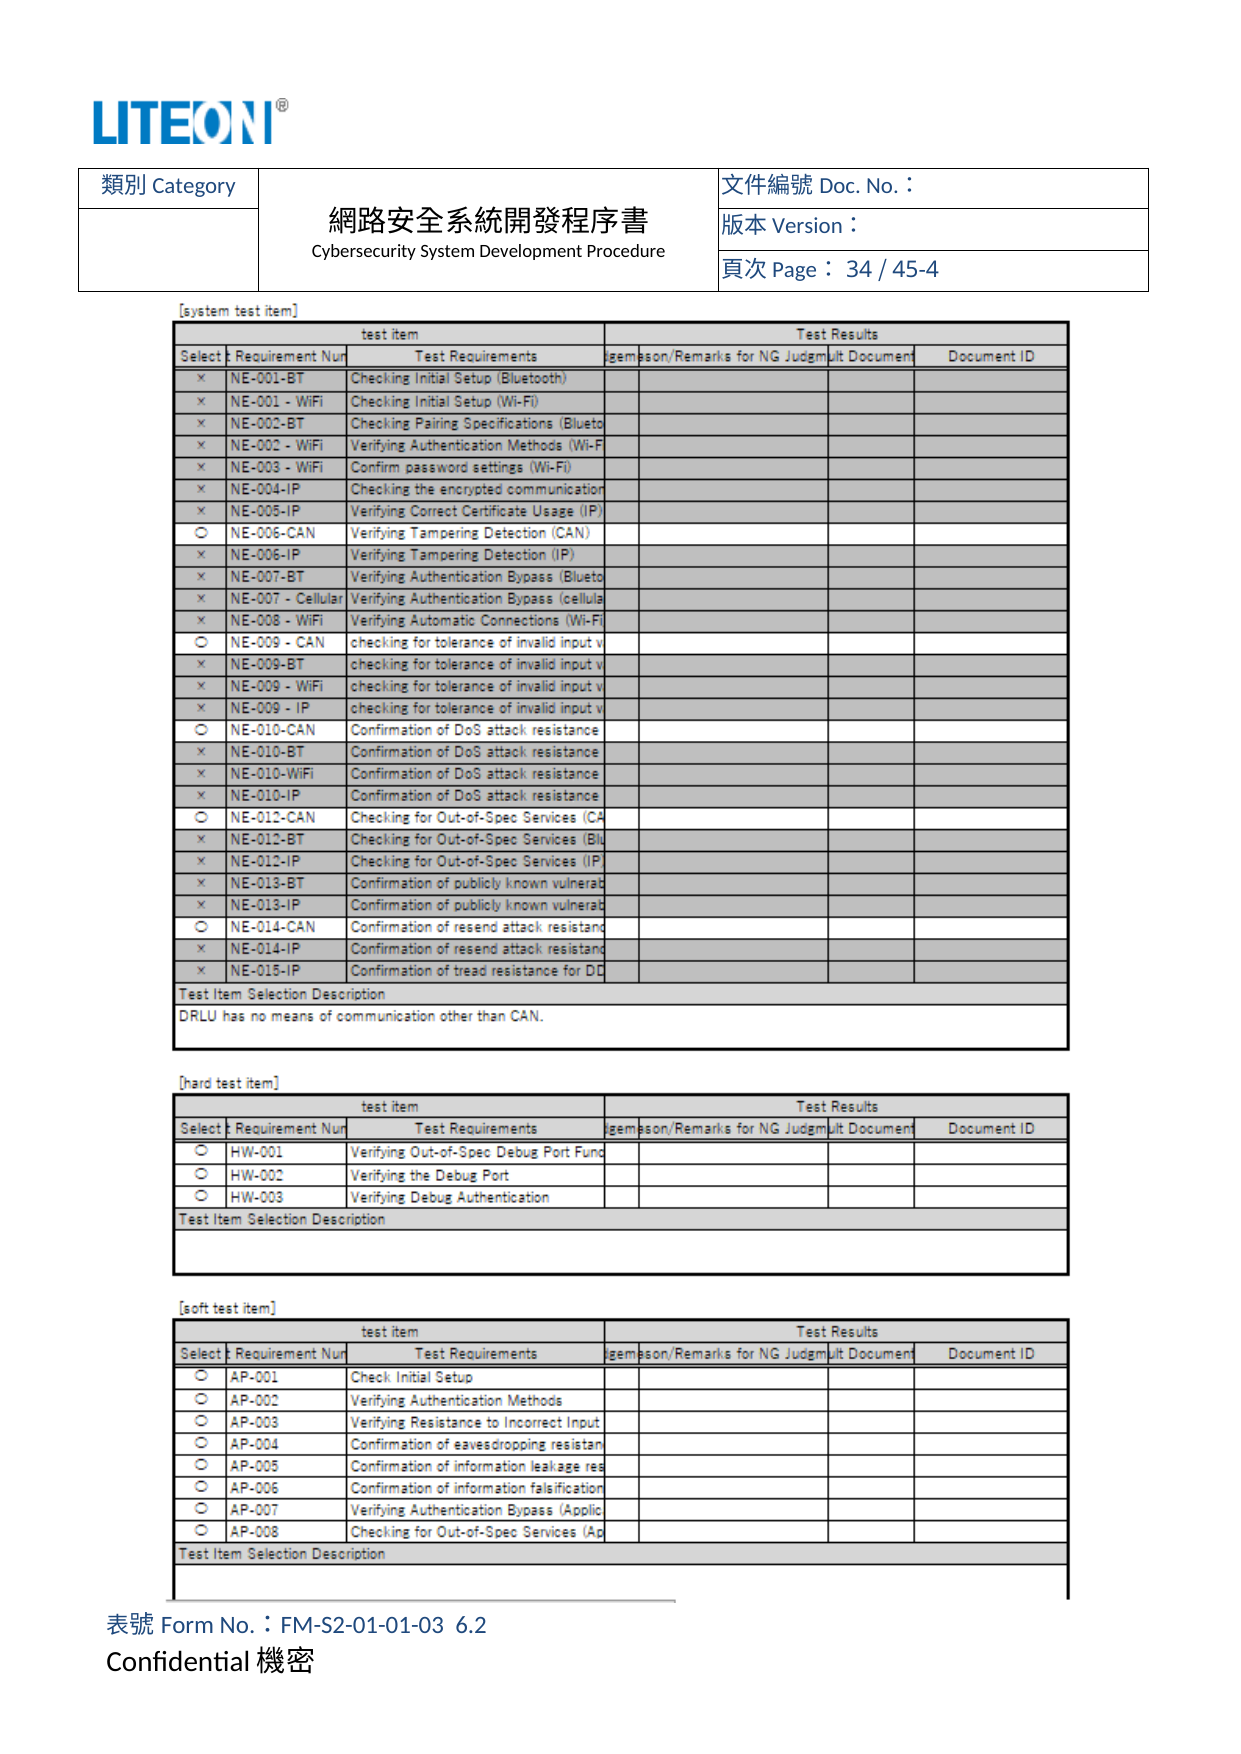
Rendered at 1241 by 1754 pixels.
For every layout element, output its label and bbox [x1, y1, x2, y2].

picture [160, 296, 1081, 1603]
picture [93, 98, 289, 144]
